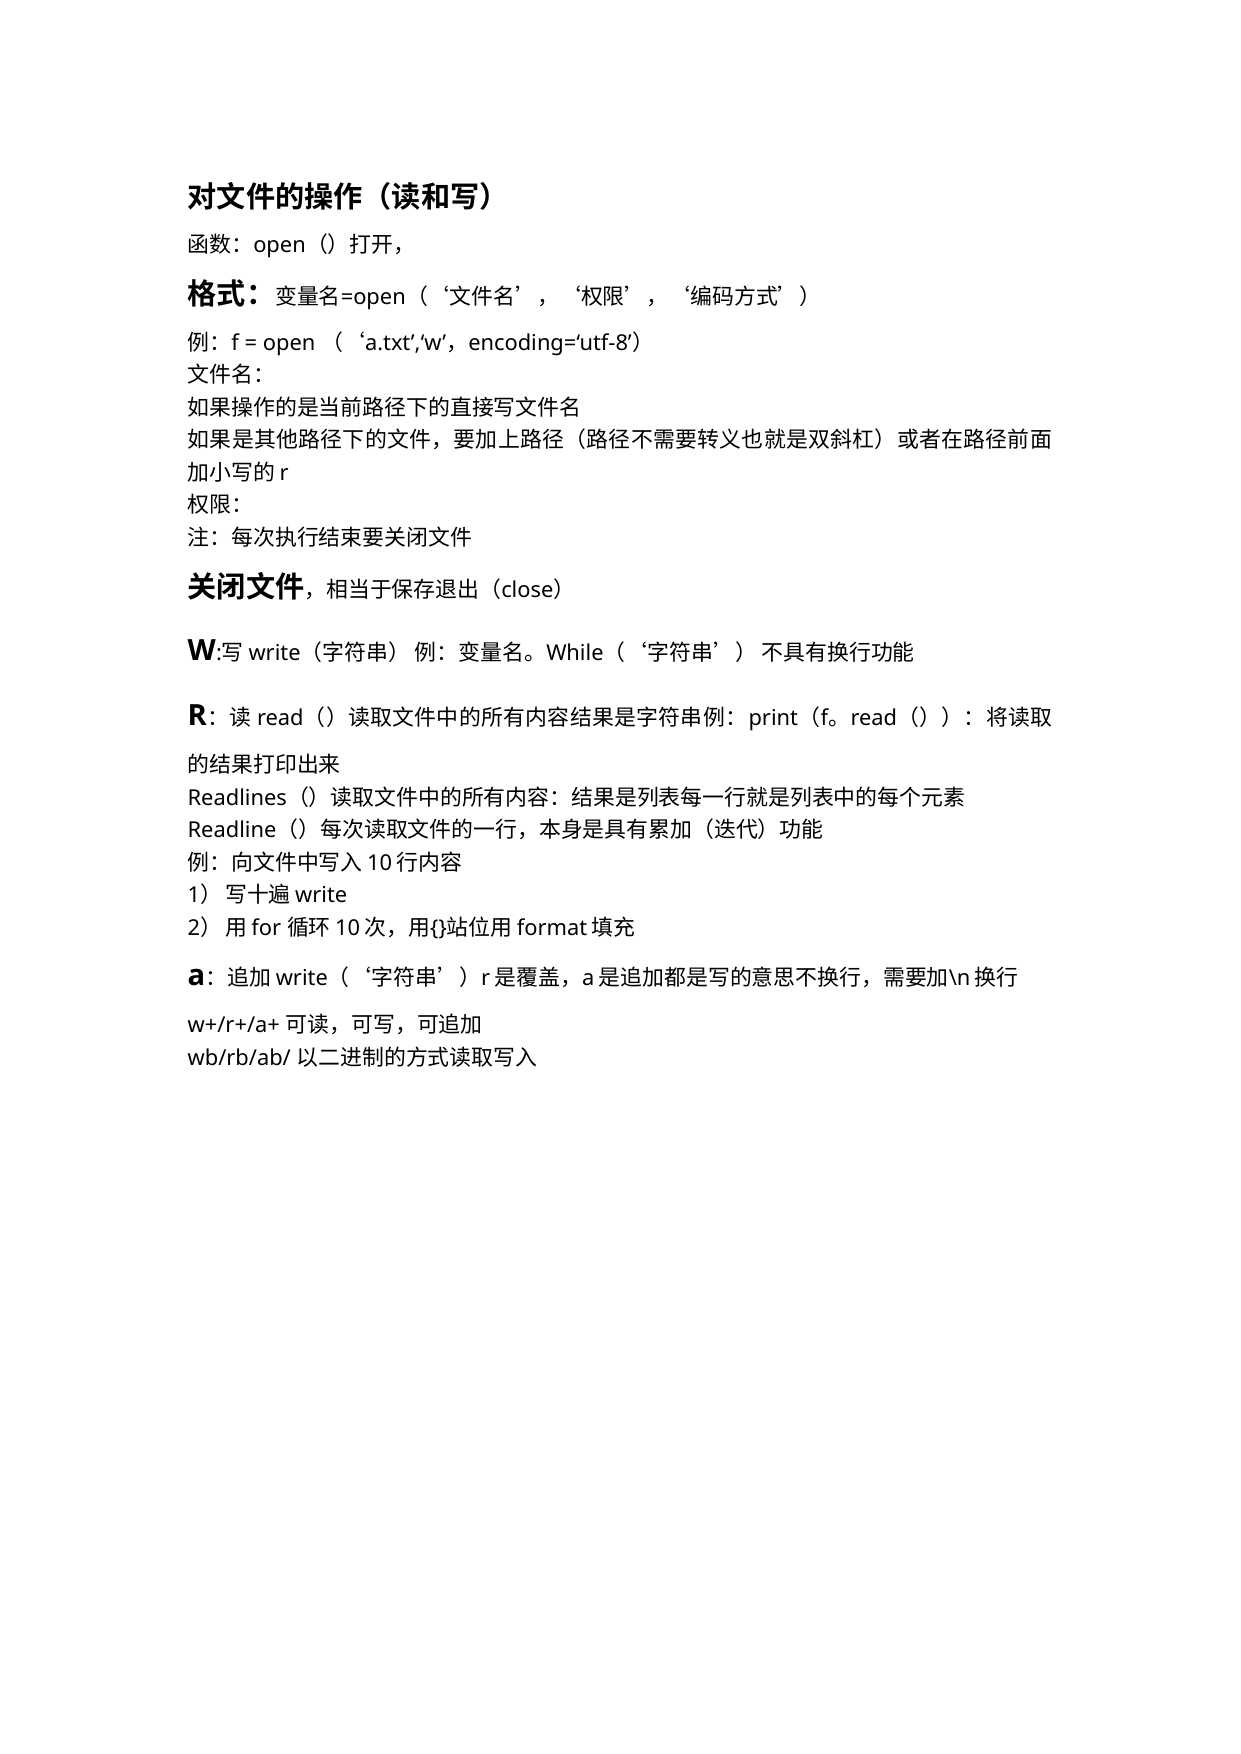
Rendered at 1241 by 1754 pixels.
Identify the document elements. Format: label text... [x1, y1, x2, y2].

text w+/r+/a+ 可读，可写，可追加 [187, 1007, 1053, 1039]
text wb/rb/ab/ 以二进制的方式读取写入 [187, 1039, 1053, 1072]
text Readline（）每次读取文件的一行，本身是具有累加（迭代）功能 [187, 812, 1053, 844]
text 文件名： [187, 357, 1053, 389]
text 例：f = open （‘a.txt’,‘w’，encoding=‘utf-8’） [187, 324, 1053, 357]
text 函数：open（）打开， [187, 227, 1053, 259]
list 写十遍write [187, 877, 1053, 909]
text Readlines（）读取文件中的所有内容：结果是列表每一行就是列表中的每个元素 [187, 779, 1053, 812]
list 用for 循环10次，用{}站位用format填充 [187, 909, 1053, 942]
text 关闭文件，相当于保存退出（close） [187, 552, 1053, 617]
text 如果是其他路径下的文件，要加上路径（路径不需要转义也就是双斜杠）或者在路径前面加小写的r [187, 422, 1053, 487]
text 格式：变量名=open（‘文件名’，‘权限’，‘编码方式’） [187, 259, 1053, 324]
text 注：每次执行结束要关闭文件 [187, 519, 1053, 552]
text 如果操作的是当前路径下的直接写文件名 [187, 389, 1053, 422]
text W:写 write（字符串） 例：变量名。While（‘字符串’） 不具有换行功能 [187, 617, 1053, 682]
text R：读 read（）读取文件中的所有内容结果是字符串例：print（f。read（））：将读取的结果打印出来 [187, 682, 1053, 779]
text 例：向文件中写入10行内容 [187, 844, 1053, 877]
text 权限： [187, 487, 1053, 519]
text 对文件的操作（读和写） [187, 162, 1053, 227]
text a：追加 write（‘字符串’）r是覆盖，a是追加都是写的意思不换行，需要加\n换行 [187, 942, 1053, 1007]
